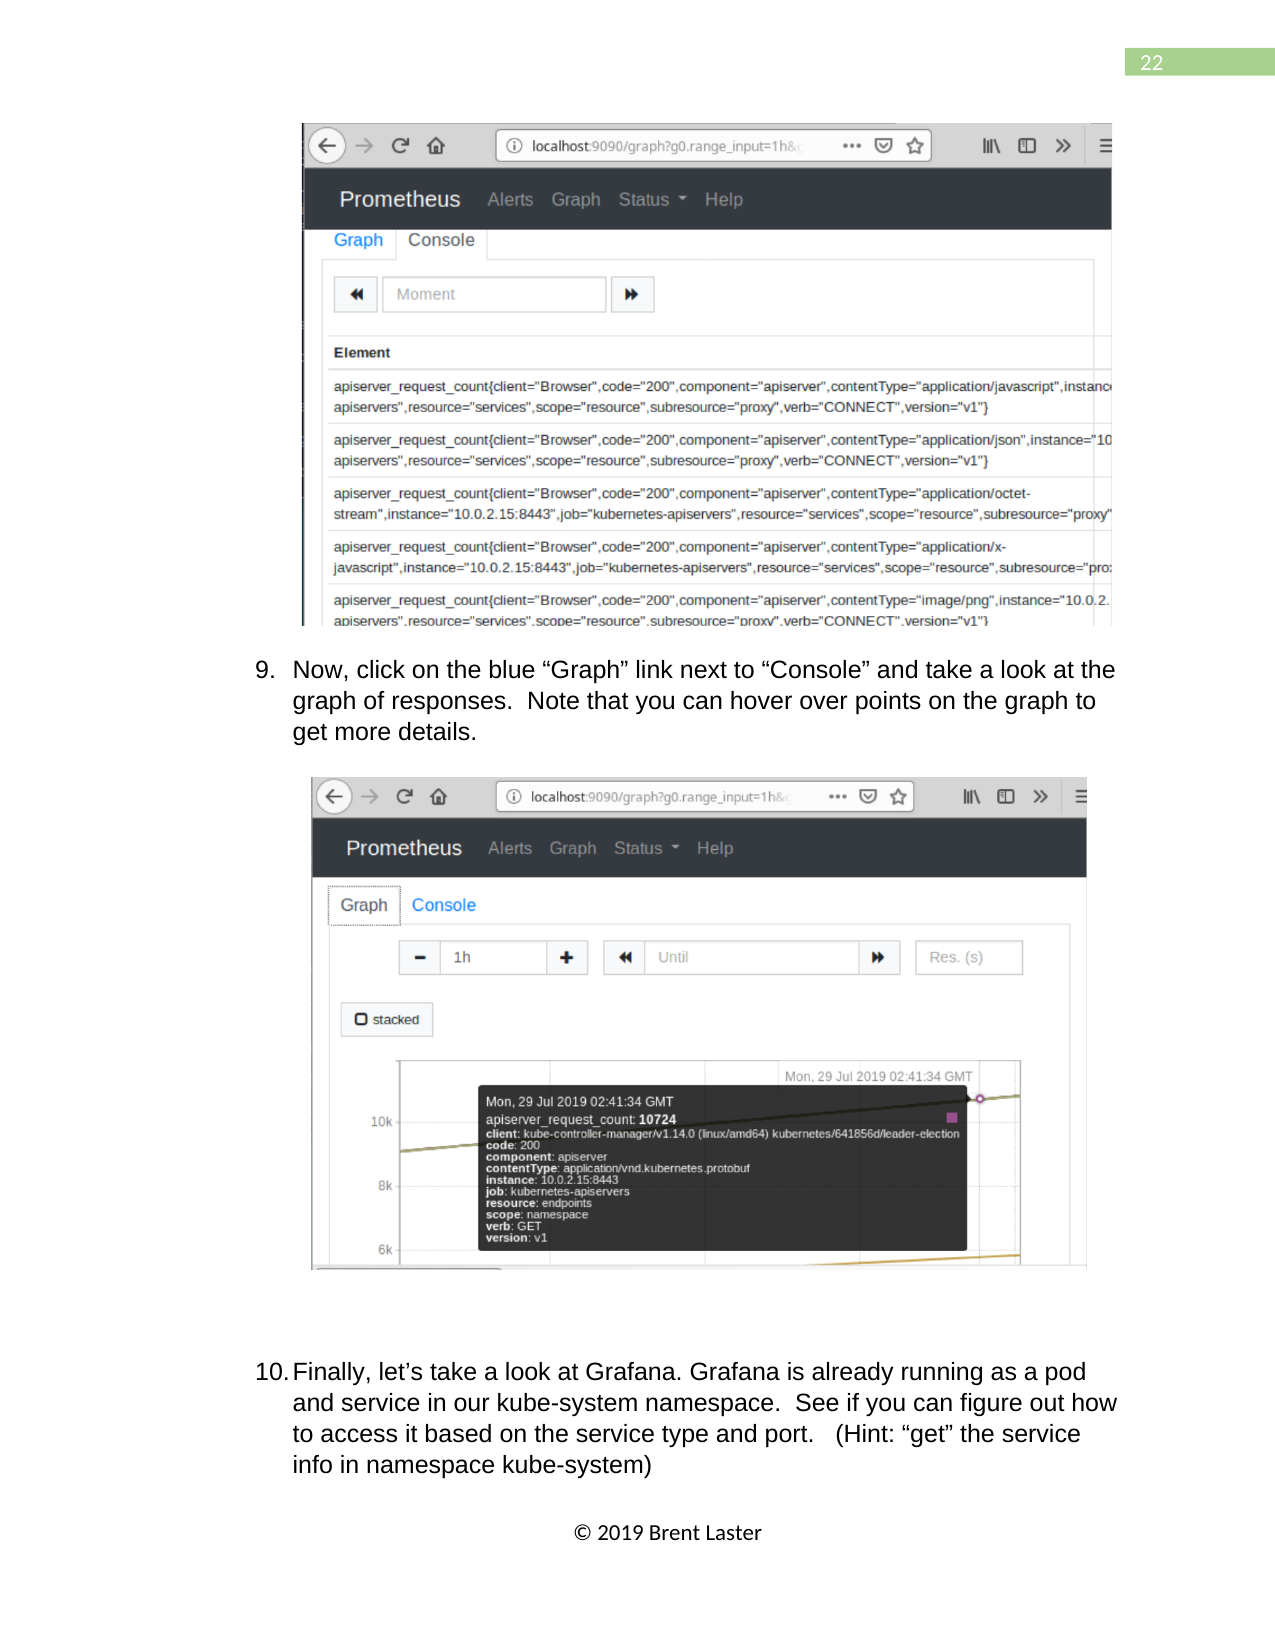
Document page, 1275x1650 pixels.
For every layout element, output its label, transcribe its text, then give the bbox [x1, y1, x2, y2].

picture [311, 777, 1087, 1270]
picture [301, 123, 1113, 626]
list Now, click on the blue “Graph” link next to “Console” and take a look at the graph of responses. Note that you can hover over points on the graph to get more details. [255, 655, 1125, 746]
list Finally, let’s take a look at Grafana. Grafana is already running as a pod and service in our kube-system namespace. See if you can figure out how to access it based on the service type and port. (Hint: “get” the service info in namespace kube-system) [255, 1357, 1125, 1478]
